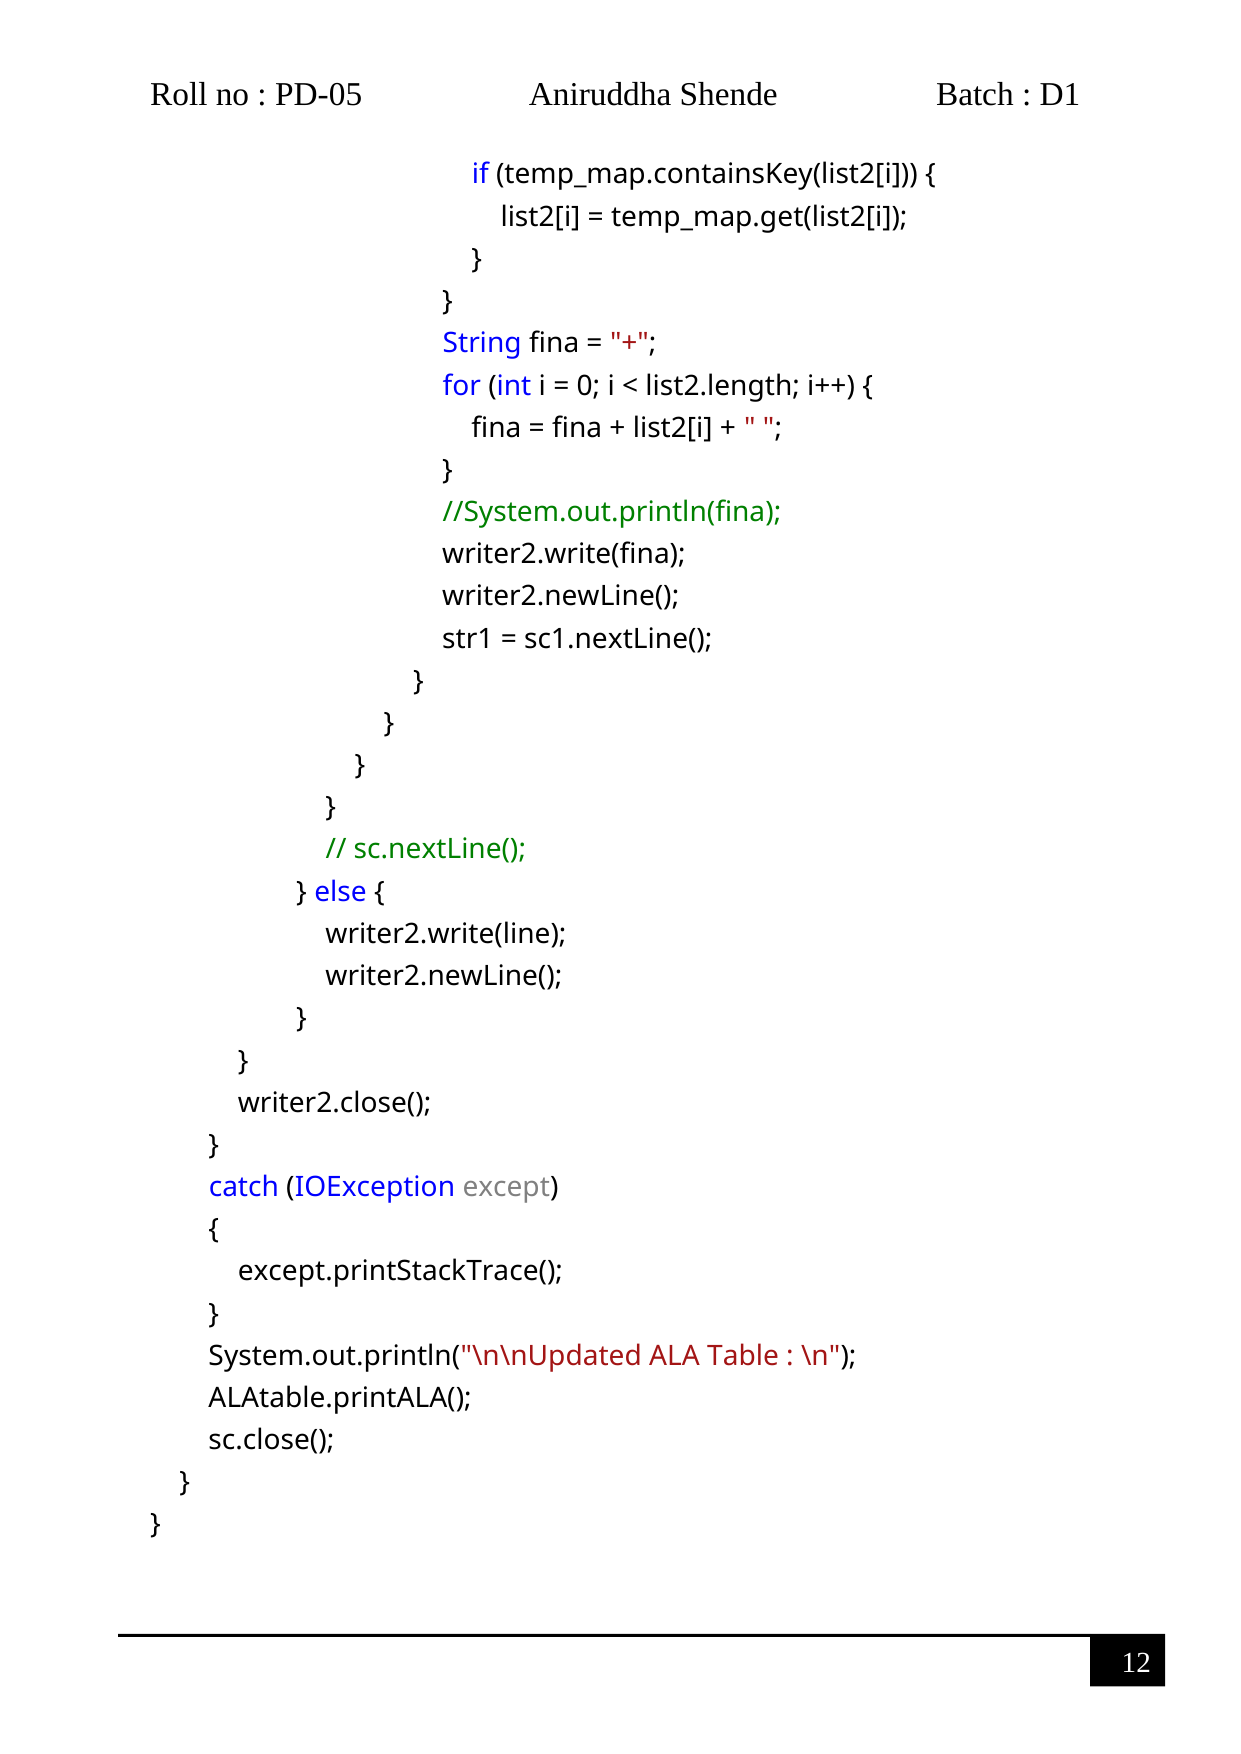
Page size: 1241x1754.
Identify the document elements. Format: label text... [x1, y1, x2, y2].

text except.printStackTrace(); [150, 1247, 1090, 1289]
text sc.close(); [150, 1416, 1090, 1458]
text } [150, 1500, 1090, 1542]
text if (temp_map.containsKey(list2[i])) { [150, 150, 1090, 192]
text list2[i] = temp_map.get(list2[i]); [150, 192, 1090, 234]
text writer2.newLine(); [150, 952, 1090, 994]
text } [150, 1120, 1090, 1162]
text writer2.write(fina); [150, 530, 1090, 572]
text // sc.nextLine(); [150, 825, 1090, 867]
text } [150, 445, 1090, 487]
text //System.out.println(fina); [150, 487, 1090, 530]
text writer2.newLine(); [150, 572, 1090, 614]
text } [150, 698, 1090, 741]
text } [150, 1289, 1090, 1331]
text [150, 361, 1090, 403]
text str1 = sc1.nextLine(); [150, 614, 1090, 656]
text } [150, 234, 1090, 277]
text catch (IOException except) [150, 1162, 1090, 1205]
text } else { [150, 867, 1090, 909]
text writer2.close(); [150, 1078, 1090, 1120]
text fina = fina + list2[i] + " "; [150, 403, 1090, 445]
text } [150, 277, 1090, 319]
text } [150, 1036, 1090, 1078]
text writer2.write(line); [150, 909, 1090, 952]
text } [150, 994, 1090, 1036]
text } [150, 1458, 1090, 1500]
text { [150, 1205, 1090, 1247]
text System.out.println("\n\nUpdated ALA Table : \n"); [150, 1331, 1090, 1373]
text } [150, 783, 1090, 825]
text ALAtable.printALA(); [150, 1373, 1090, 1416]
text } [150, 741, 1090, 783]
text } [150, 656, 1090, 698]
text String fina = "+"; [150, 319, 1090, 361]
